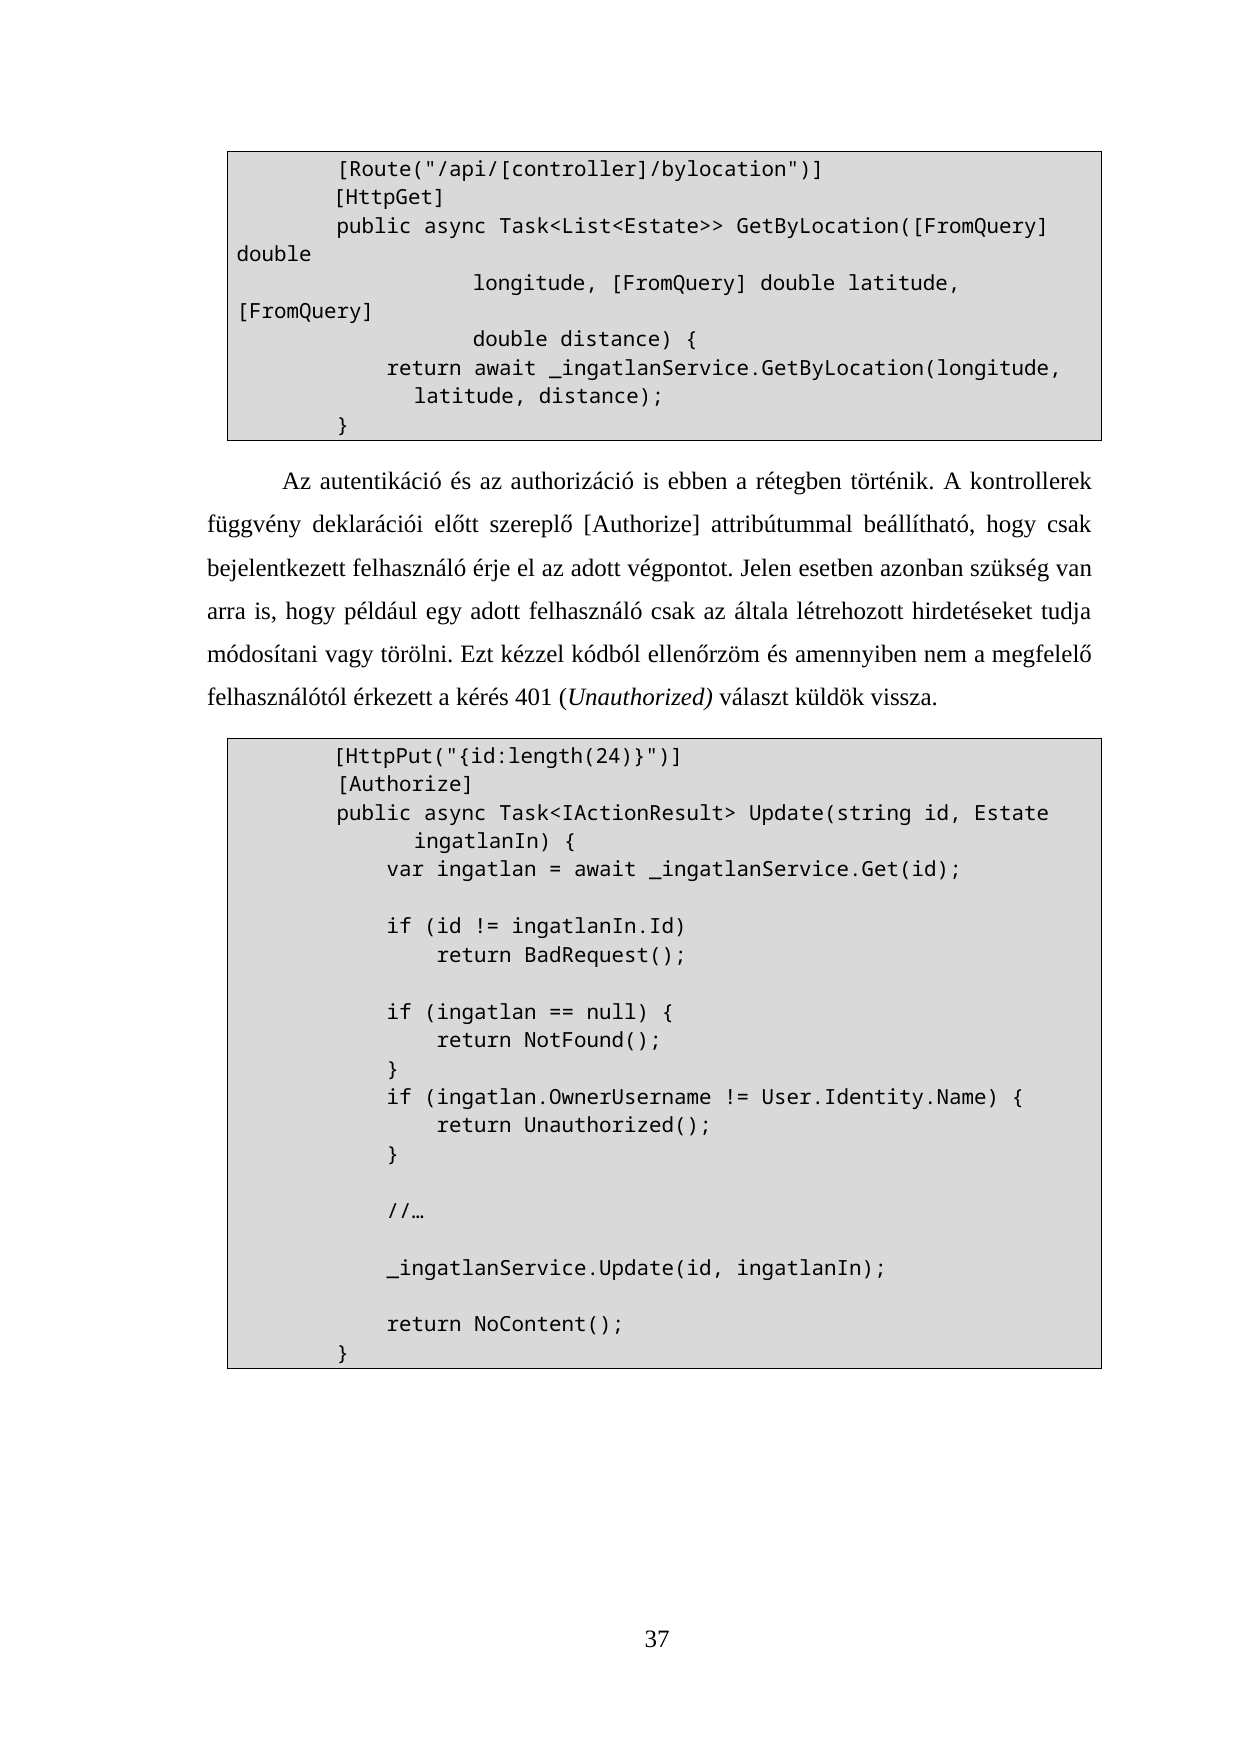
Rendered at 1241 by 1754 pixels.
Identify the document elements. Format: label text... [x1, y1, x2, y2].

text public async Task<List<Estate>> GetByLocation([FromQuery] double [228, 208, 1101, 264]
text } [228, 407, 1101, 440]
text [Authorize] [228, 766, 1101, 794]
text [HttpGet] [228, 179, 1101, 208]
text ingatlanIn) { [228, 823, 1101, 851]
text if (id != ingatlanIn.Id) [228, 908, 1101, 937]
text } [228, 1051, 1101, 1079]
text //… [228, 1193, 1101, 1221]
text return NoContent(); [228, 1306, 1101, 1335]
text latitude, distance); [228, 378, 1101, 407]
text return await _ingatlanService.GetByLocation(longitude, [228, 350, 1101, 378]
text double distance) { [228, 321, 1101, 350]
text Az autentikáció és az authorizáció is ebben a rétegben történik. A kontrollerek függvény deklarációi előtt szereplő [Authorize] attribútummal beállítható, hogy csak bejelentkezett felhasználó érje el az adott végpontot. Jelen esetben azonban szükség van arra is, hogy például egy adott felhasználó csak az általa létrehozott hirdetéseket tudja módosítani vagy törölni. Ezt kézzel kódból ellenőrzöm és amennyiben nem a megfelelő felhasználótól érkezett a kérés 401 (Unauthorized) választ küldök vissza. [207, 466, 1092, 711]
text public async Task<IActionResult> Update(string id, Estate [228, 794, 1101, 823]
text if (ingatlan.OwnerUsername != User.Identity.Name) { [228, 1079, 1101, 1107]
text _ingatlanService.Update(id, ingatlanIn); [228, 1249, 1101, 1278]
text } [228, 1335, 1101, 1368]
text return Unauthorized(); [228, 1107, 1101, 1136]
text if (ingatlan == null) { [228, 994, 1101, 1022]
text var ingatlan = await _ingatlanService.Get(id); [228, 851, 1101, 880]
text } [228, 1136, 1101, 1164]
text longitude, [FromQuery] double latitude, [FromQuery] [228, 264, 1101, 321]
text return NotFound(); [228, 1022, 1101, 1051]
text [Route("/api/[controller]/bylocation")] [228, 152, 1101, 179]
text [HttpPut("{id:length(24)}")] [228, 739, 1101, 766]
text return BadRequest(); [228, 937, 1101, 965]
